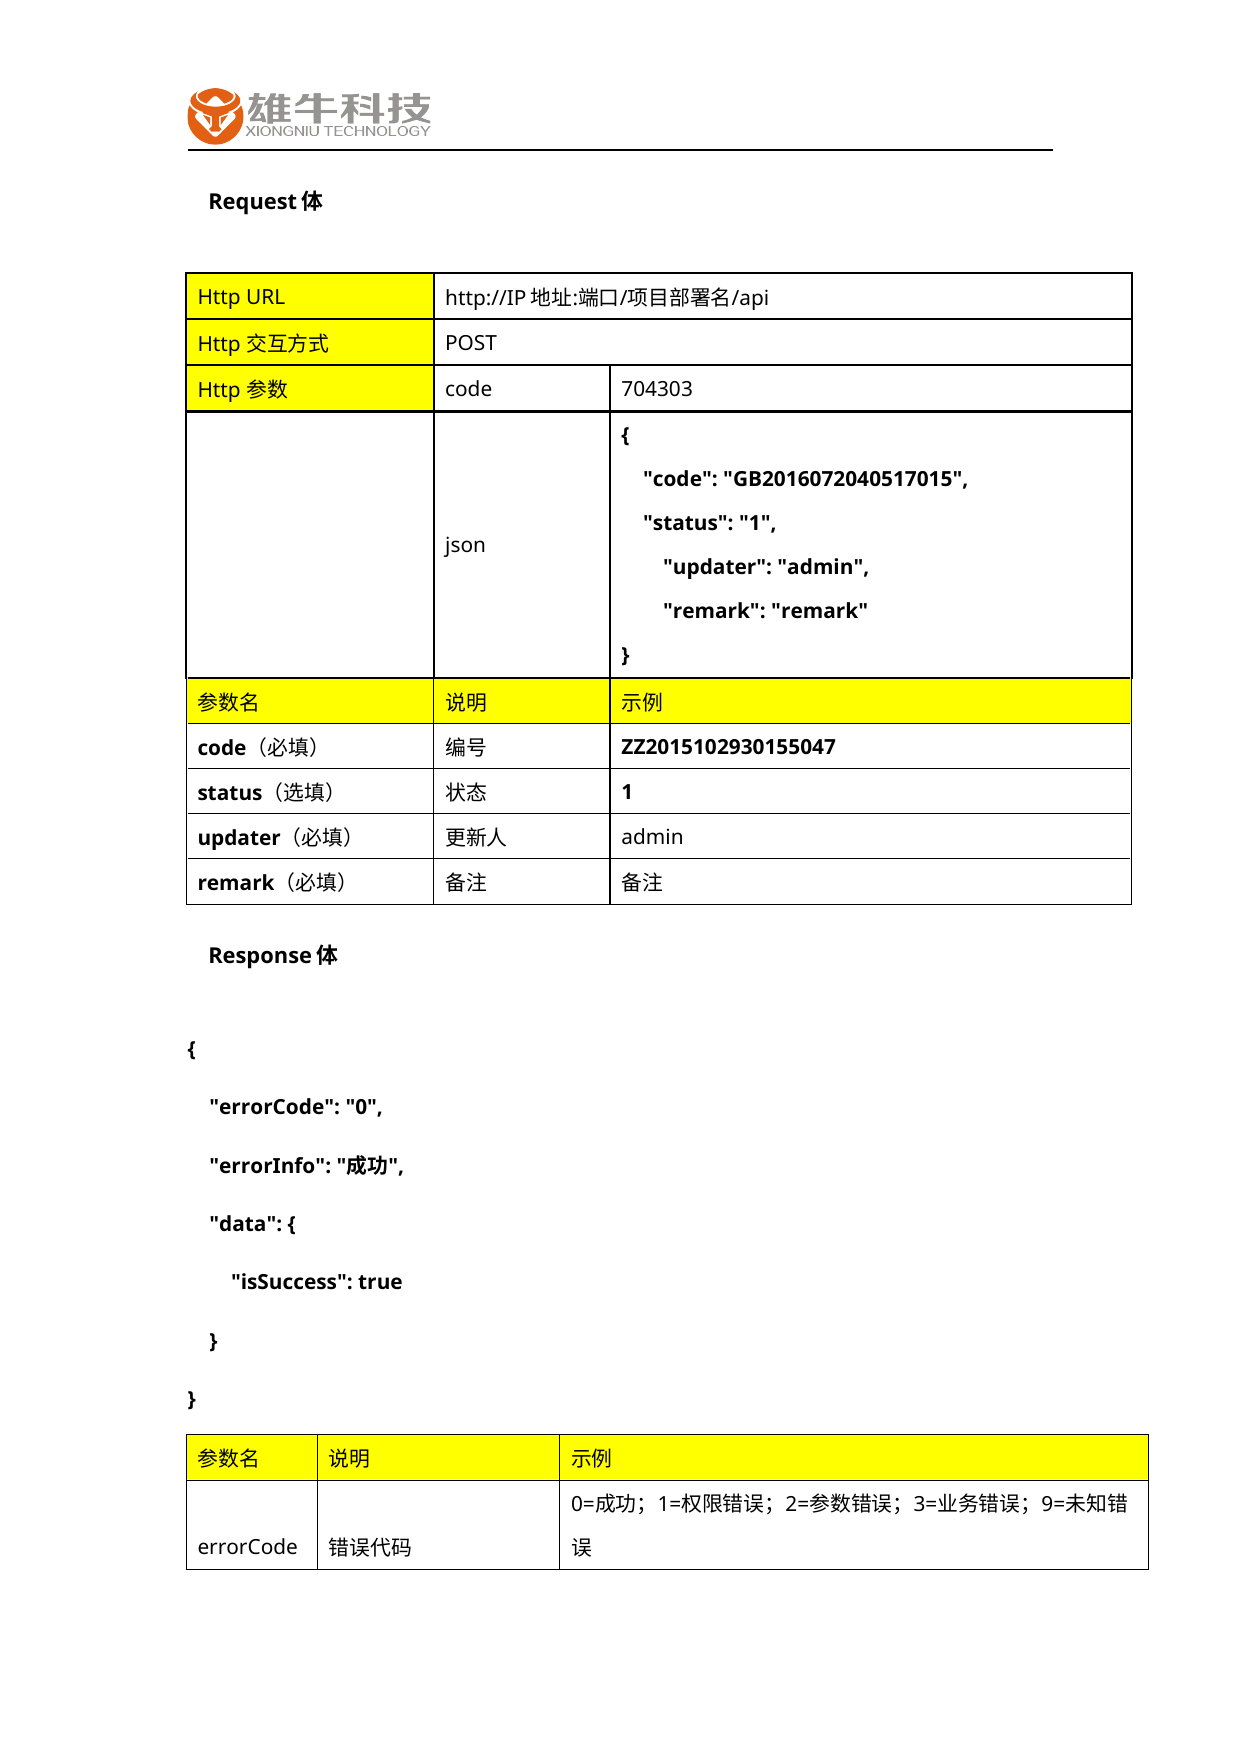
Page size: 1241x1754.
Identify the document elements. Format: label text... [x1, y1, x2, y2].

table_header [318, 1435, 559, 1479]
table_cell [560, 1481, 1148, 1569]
text "errorInfo": "成功", [187, 1142, 1053, 1186]
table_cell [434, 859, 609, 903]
text } [187, 1376, 1053, 1420]
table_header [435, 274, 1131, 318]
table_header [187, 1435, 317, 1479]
text "isSuccess": true [187, 1260, 1053, 1304]
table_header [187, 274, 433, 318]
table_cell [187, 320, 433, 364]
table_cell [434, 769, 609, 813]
subtitle Response体 [202, 932, 1053, 976]
text "data": { [187, 1201, 1053, 1246]
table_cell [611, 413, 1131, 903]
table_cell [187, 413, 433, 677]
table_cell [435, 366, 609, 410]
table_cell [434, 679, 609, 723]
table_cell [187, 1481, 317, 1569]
picture [187, 88, 433, 147]
text } [187, 1318, 1053, 1362]
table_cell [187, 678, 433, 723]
text "errorCode": "0", [187, 1084, 1053, 1128]
text { [187, 1026, 1053, 1070]
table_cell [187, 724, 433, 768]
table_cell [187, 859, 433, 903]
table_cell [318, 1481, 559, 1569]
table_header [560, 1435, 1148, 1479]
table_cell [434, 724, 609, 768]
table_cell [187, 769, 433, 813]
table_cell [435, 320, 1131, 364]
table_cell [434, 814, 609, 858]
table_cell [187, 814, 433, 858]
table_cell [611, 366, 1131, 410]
subtitle Request体 [202, 178, 1053, 222]
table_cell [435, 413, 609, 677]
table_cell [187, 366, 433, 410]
